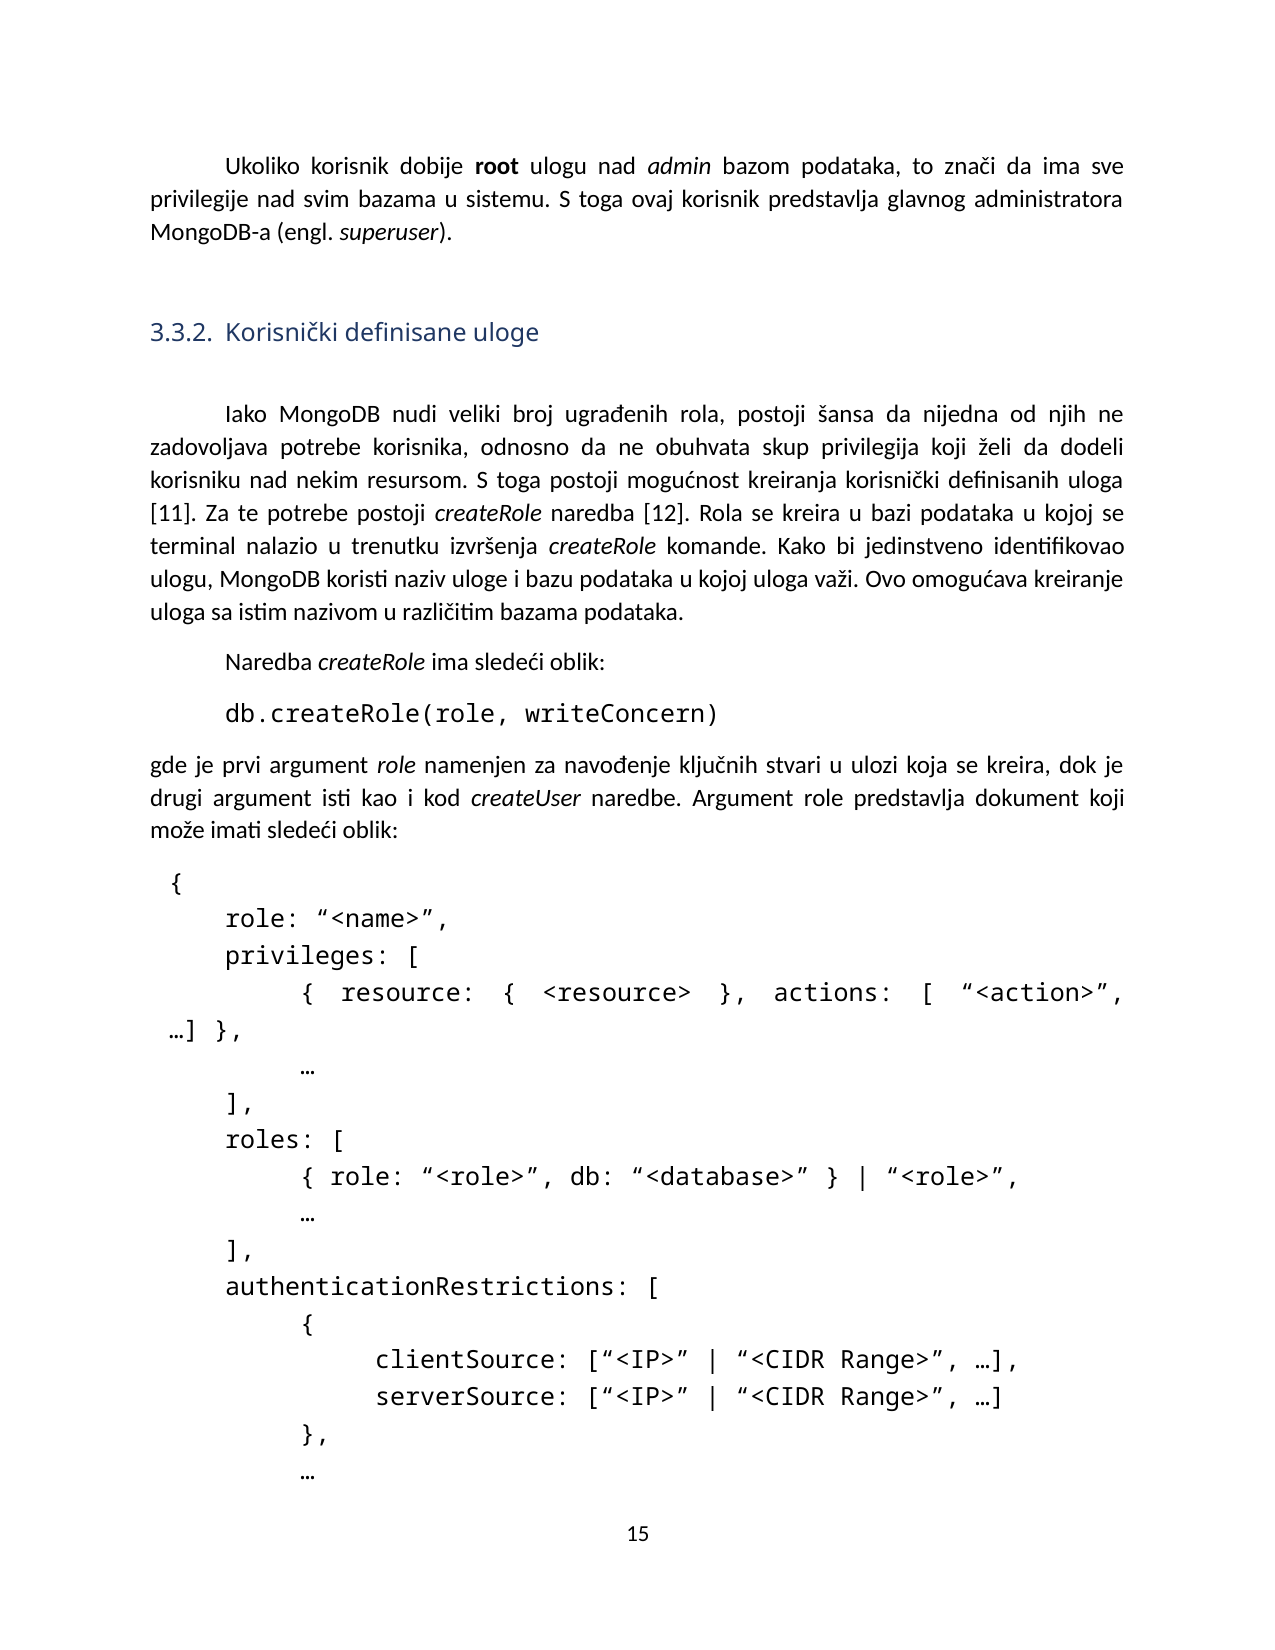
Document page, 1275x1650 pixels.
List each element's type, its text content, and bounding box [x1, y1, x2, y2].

list { resource: { <resource> }, actions: [ “<action>”, …] }, [169, 974, 1125, 1045]
list { role: “<role>”, db: “<database>” } | “<role>”, [169, 1158, 1125, 1192]
text Naredba createRole ima sledeći oblik: [150, 646, 1125, 676]
subtitle 3.3.2. Korisnički definisane uloge [150, 315, 1125, 349]
text db.createRole(role, writeConcern) [150, 695, 1125, 729]
list … [169, 1048, 1125, 1082]
text gde je prvi argument role namenjen za navođenje ključnih stvari u ulozi koja se kreira, dok je drugi argument isti kao i kod createUser naredbe. Argument role predstavlja dokument koji može imati sledeći oblik: [150, 749, 1125, 845]
text Iako MongoDB nudi veliki broj ugrađenih rola, postoji šansa da nijedna od njih ne zadovoljava potrebe korisnika, odnosno da ne obuhvata skup privilegija koji želi da dodeli korisniku nad nekim resursom. S toga postoji mogućnost kreiranja korisnički definisanih uloga [11]. Za te potrebe postoji createRole naredba [12]. Rola se kreira u bazi podataka u kojoj se terminal nalazio u trenutku izvršenja createRole komande. Kako bi jedinstveno identifikovao ulogu, MongoDB koristi naziv uloge i bazu podataka u kojoj uloga važi. Ovo omogućava kreiranje uloga sa istim nazivom u različitim bazama podataka. [150, 399, 1125, 627]
list … [169, 1195, 1125, 1229]
list roles: [ [169, 1122, 1125, 1156]
text Ukoliko korisnik dobije root ulogu nad admin bazom podataka, to znači da ima sve privilegije nad svim bazama u sistemu. S toga ovaj korisnik predstavlja glavnog administratora MongoDB-a (engl. superuser). [150, 150, 1125, 246]
list serverSource: [“<IP>” | “<CIDR Range>”, …] [169, 1379, 1125, 1413]
list }, [169, 1416, 1125, 1450]
list ], [169, 1085, 1125, 1119]
list authenticationRestrictions: [ [169, 1269, 1125, 1303]
list ], [169, 1232, 1125, 1266]
list clientSource: [“<IP>” | “<CIDR Range>”, …], [169, 1342, 1125, 1376]
list role: “<name>”, [169, 901, 1125, 935]
list … [169, 1452, 1125, 1487]
list { [169, 864, 1125, 898]
list privileges: [ [169, 938, 1125, 972]
list { [169, 1305, 1125, 1339]
